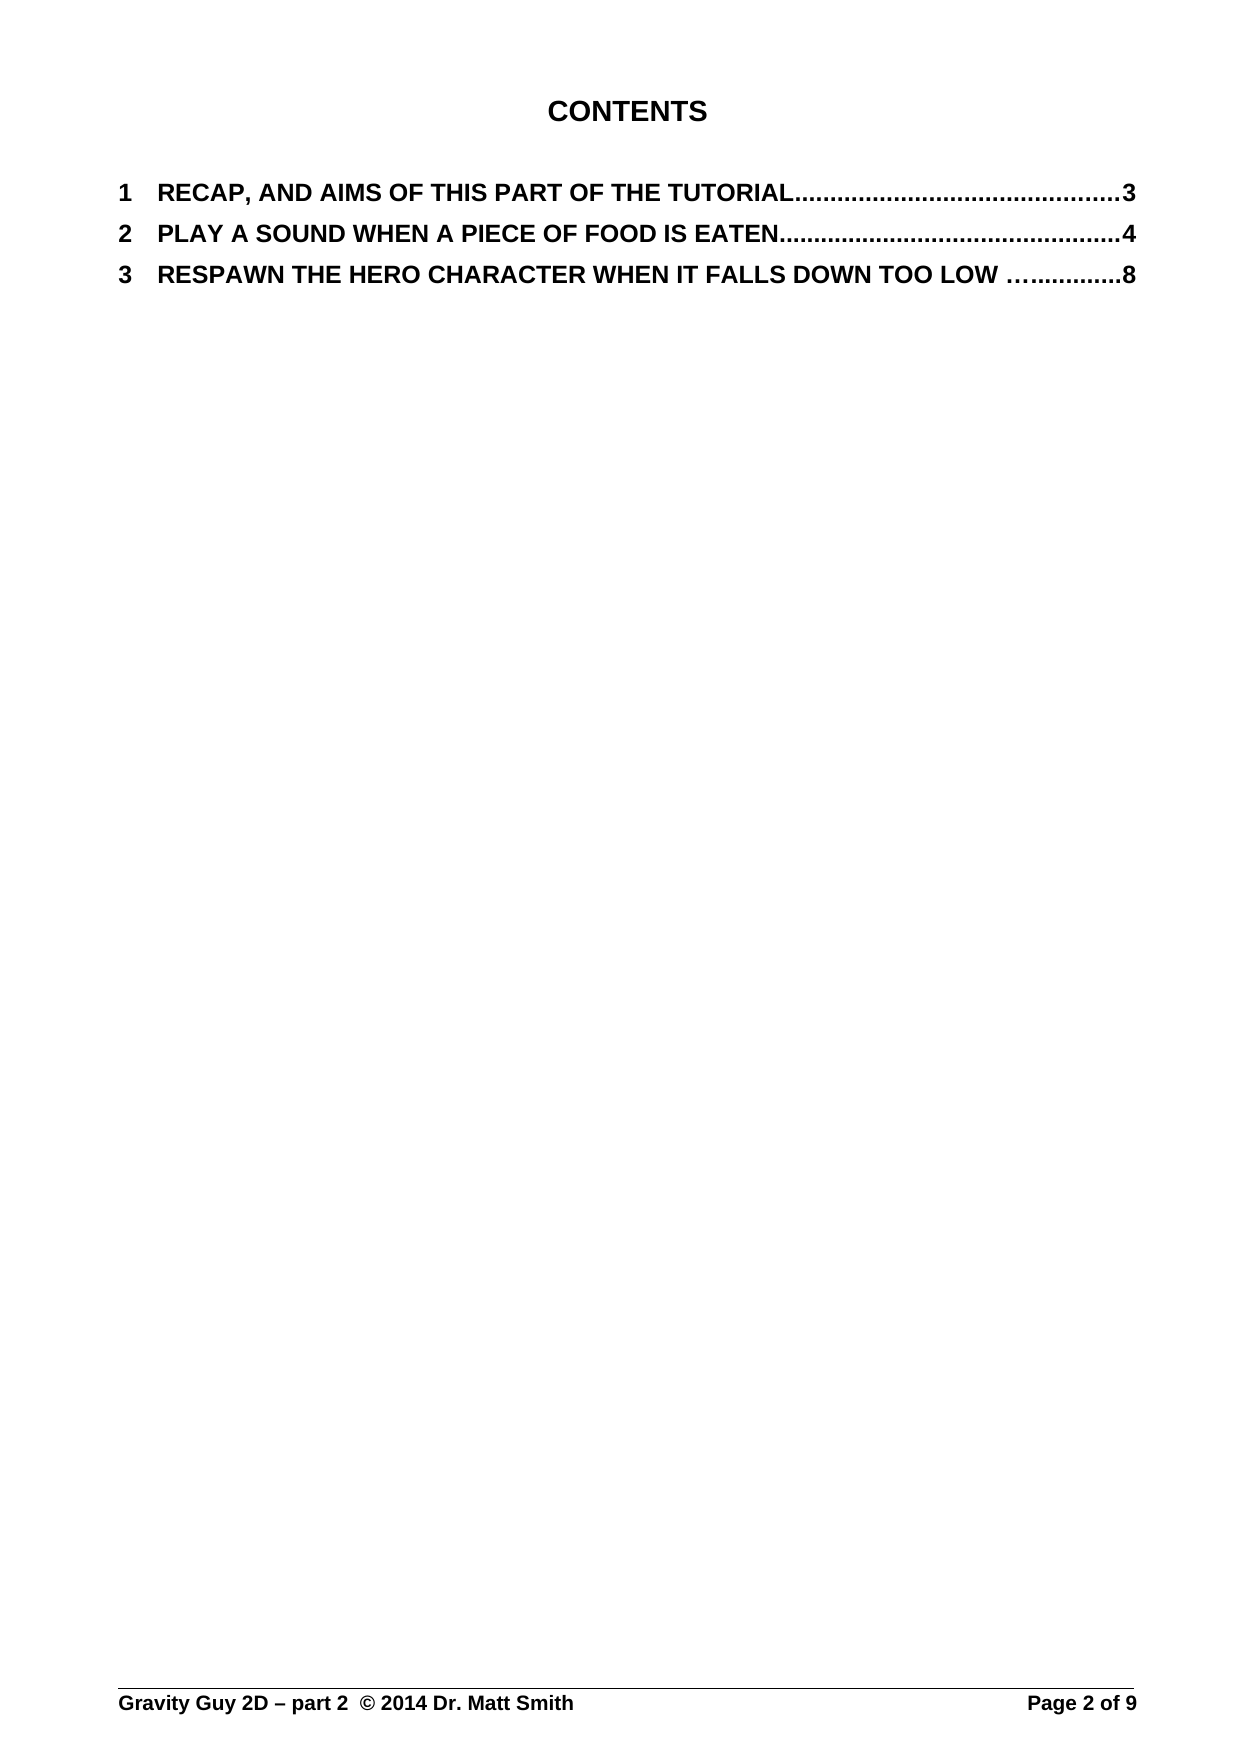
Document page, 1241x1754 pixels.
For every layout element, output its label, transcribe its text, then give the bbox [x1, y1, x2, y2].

text 1 Recap, and aims of this part of the tutorial 3 [118, 178, 1137, 207]
text 3 Respawn the hero character when it falls down too low … 8 [118, 260, 1137, 289]
text CONTENTS [118, 94, 1137, 128]
text 2 Play a sound when a piece of food is eaten 4 [118, 219, 1137, 248]
